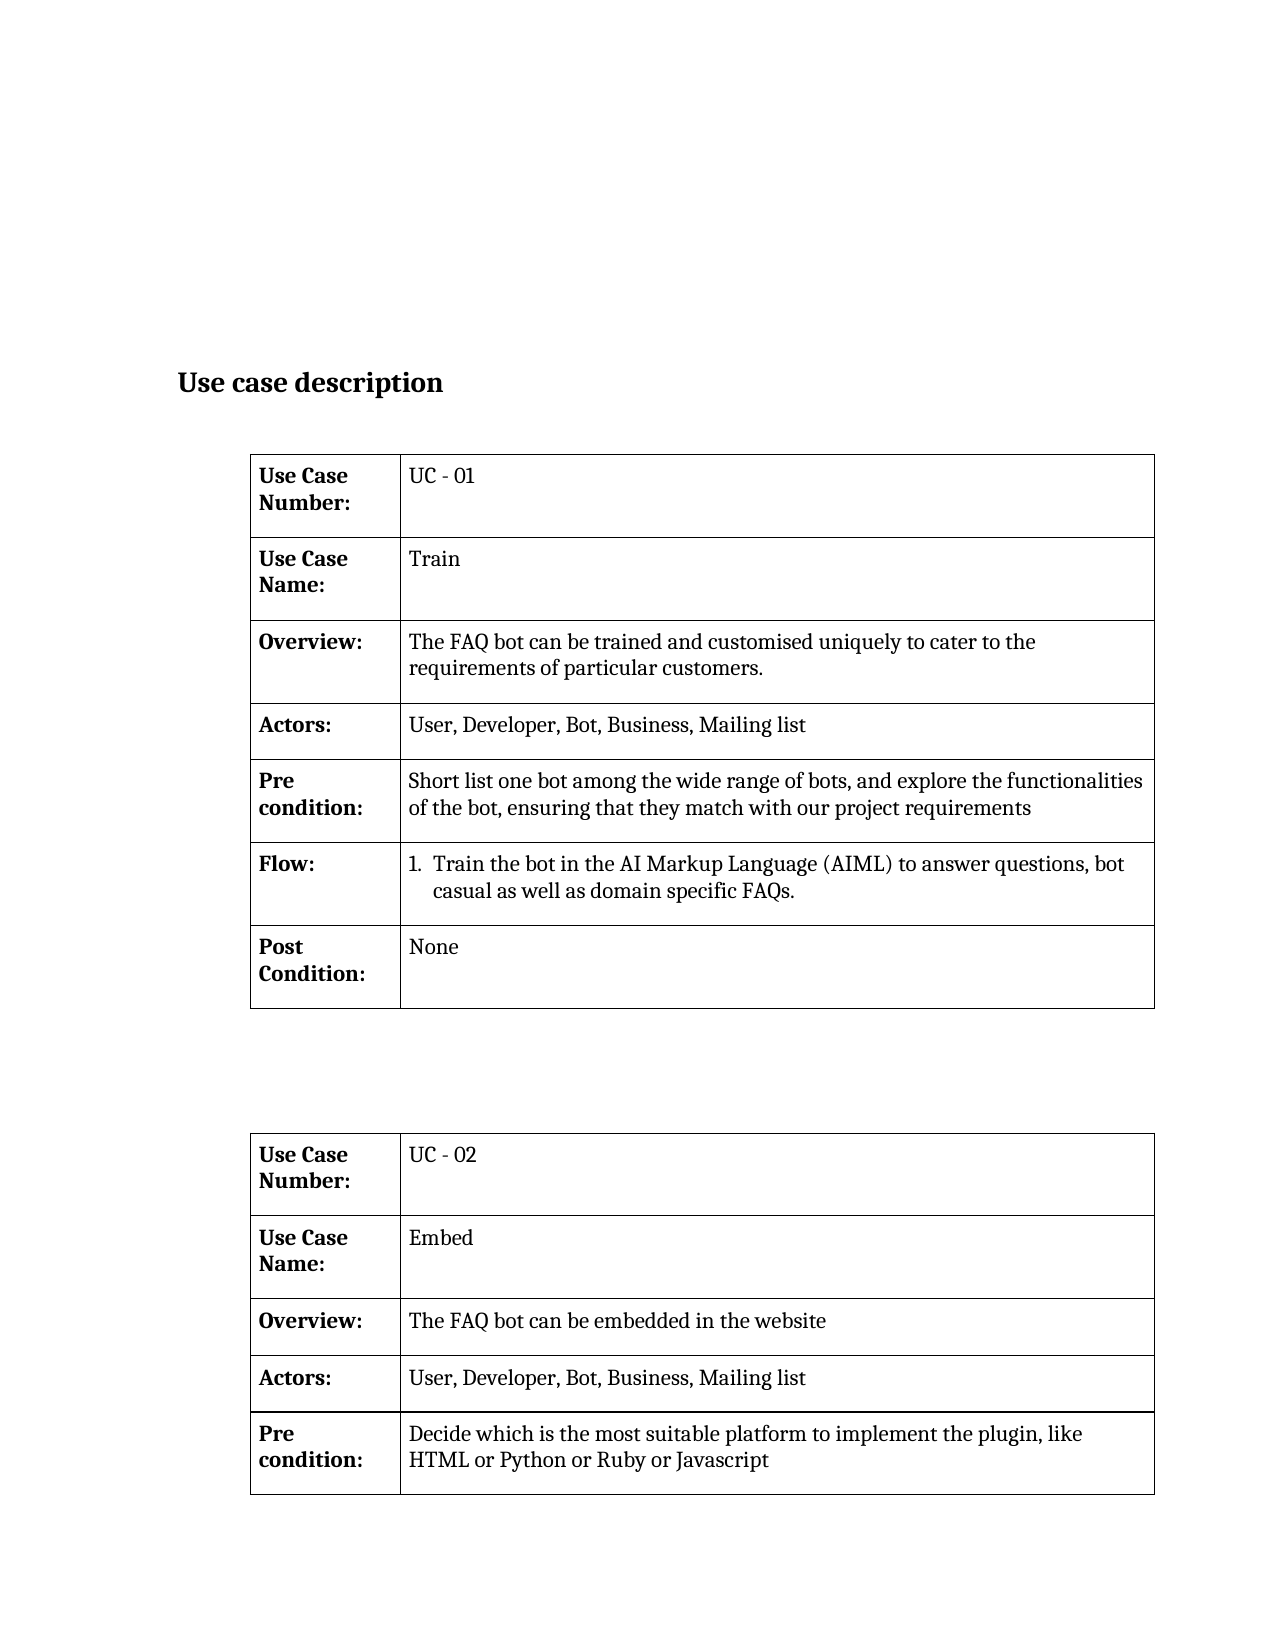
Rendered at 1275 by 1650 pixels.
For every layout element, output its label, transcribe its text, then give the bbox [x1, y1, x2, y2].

table_cell Actors: [251, 1356, 400, 1411]
table_cell Short list one bot among the wide range of bots, and explore the functionalities of the bot, ensuring that they match with our project requirements [401, 760, 1154, 842]
table_cell Train [401, 538, 1154, 619]
table_cell Decide which is the most suitable platform to implement the plugin, like HTML or Python or Ruby or Javascript [401, 1413, 1154, 1494]
table_cell Pre condition: [251, 760, 400, 842]
table_header UC - 01 [401, 455, 1154, 537]
table_cell Use Case Name: [251, 1216, 400, 1298]
table_cell User, Developer, Bot, Business, Mailing list [401, 1356, 1154, 1411]
table_cell The FAQ bot can be trained and customised uniquely to cater to the requirements of particular customers. [401, 621, 1154, 702]
table_header UC - 02 [401, 1134, 1154, 1215]
text Use case description [177, 366, 1098, 400]
table_cell Embed [401, 1216, 1154, 1298]
table_header Use Case Number: [251, 455, 400, 537]
table_cell Flow: [251, 843, 400, 925]
table_cell Overview: [251, 1299, 400, 1355]
table_cell User, Developer, Bot, Business, Mailing list [401, 704, 1154, 759]
table_cell Train the bot in the AI Markup Language (AIML) to answer questions, bot casual as well as domain specific FAQs. [401, 843, 1154, 925]
table_cell Actors: [251, 704, 400, 759]
table_cell Overview: [251, 621, 400, 702]
table_cell None [401, 926, 1154, 1008]
table_cell Use Case Name: [251, 538, 400, 619]
table_cell The FAQ bot can be embedded in the website [401, 1299, 1154, 1355]
table_header Use Case Number: [251, 1134, 400, 1215]
table_cell Post Condition: [251, 926, 400, 1008]
table_cell Pre condition: [251, 1413, 400, 1494]
